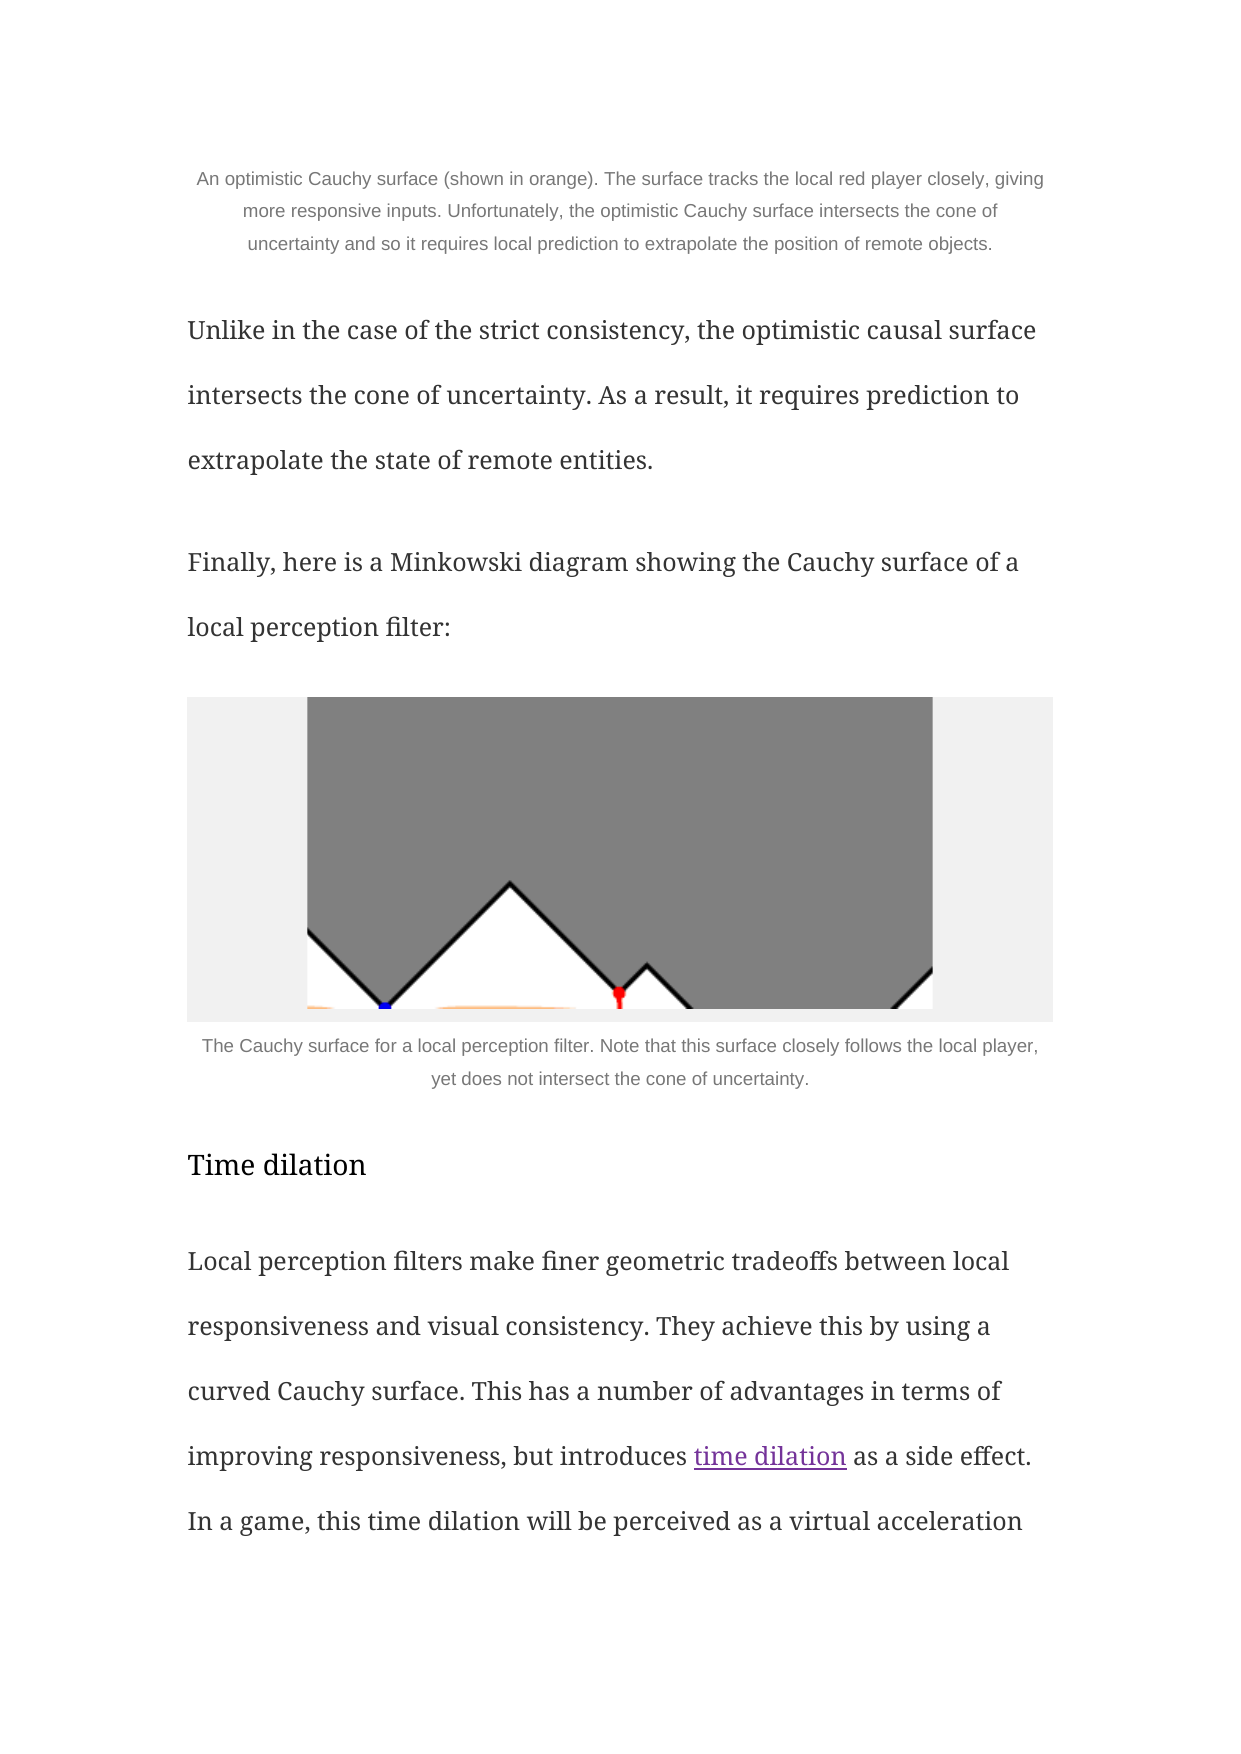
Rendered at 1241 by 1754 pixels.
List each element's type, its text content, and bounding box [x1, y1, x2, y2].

text Time dilation [187, 1132, 1053, 1197]
text The Cauchy surface for a local perception filter. Note that this surface closely follows the local player, yet does not intersect the cone of uncertainty. [195, 1030, 1045, 1095]
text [187, 1228, 1053, 1553]
text An optimistic Cauchy surface (shown in orange). The surface tracks the local red player closely, giving more responsive inputs. Unfortunately, the optimistic Cauchy surface intersects the cone of uncertainty and so it requires local prediction to extrapolate the position of remote objects. [195, 162, 1045, 259]
picture [307, 697, 933, 1009]
text Finally, here is a Minkowski diagram showing the Cauchy surface of a local perception filter: [187, 529, 1053, 659]
text Unlike in the case of the strict consistency, the optimistic causal surface intersects the cone of uncertainty. As a result, it requires prediction to extrapolate the state of remote entities. [187, 297, 1053, 492]
